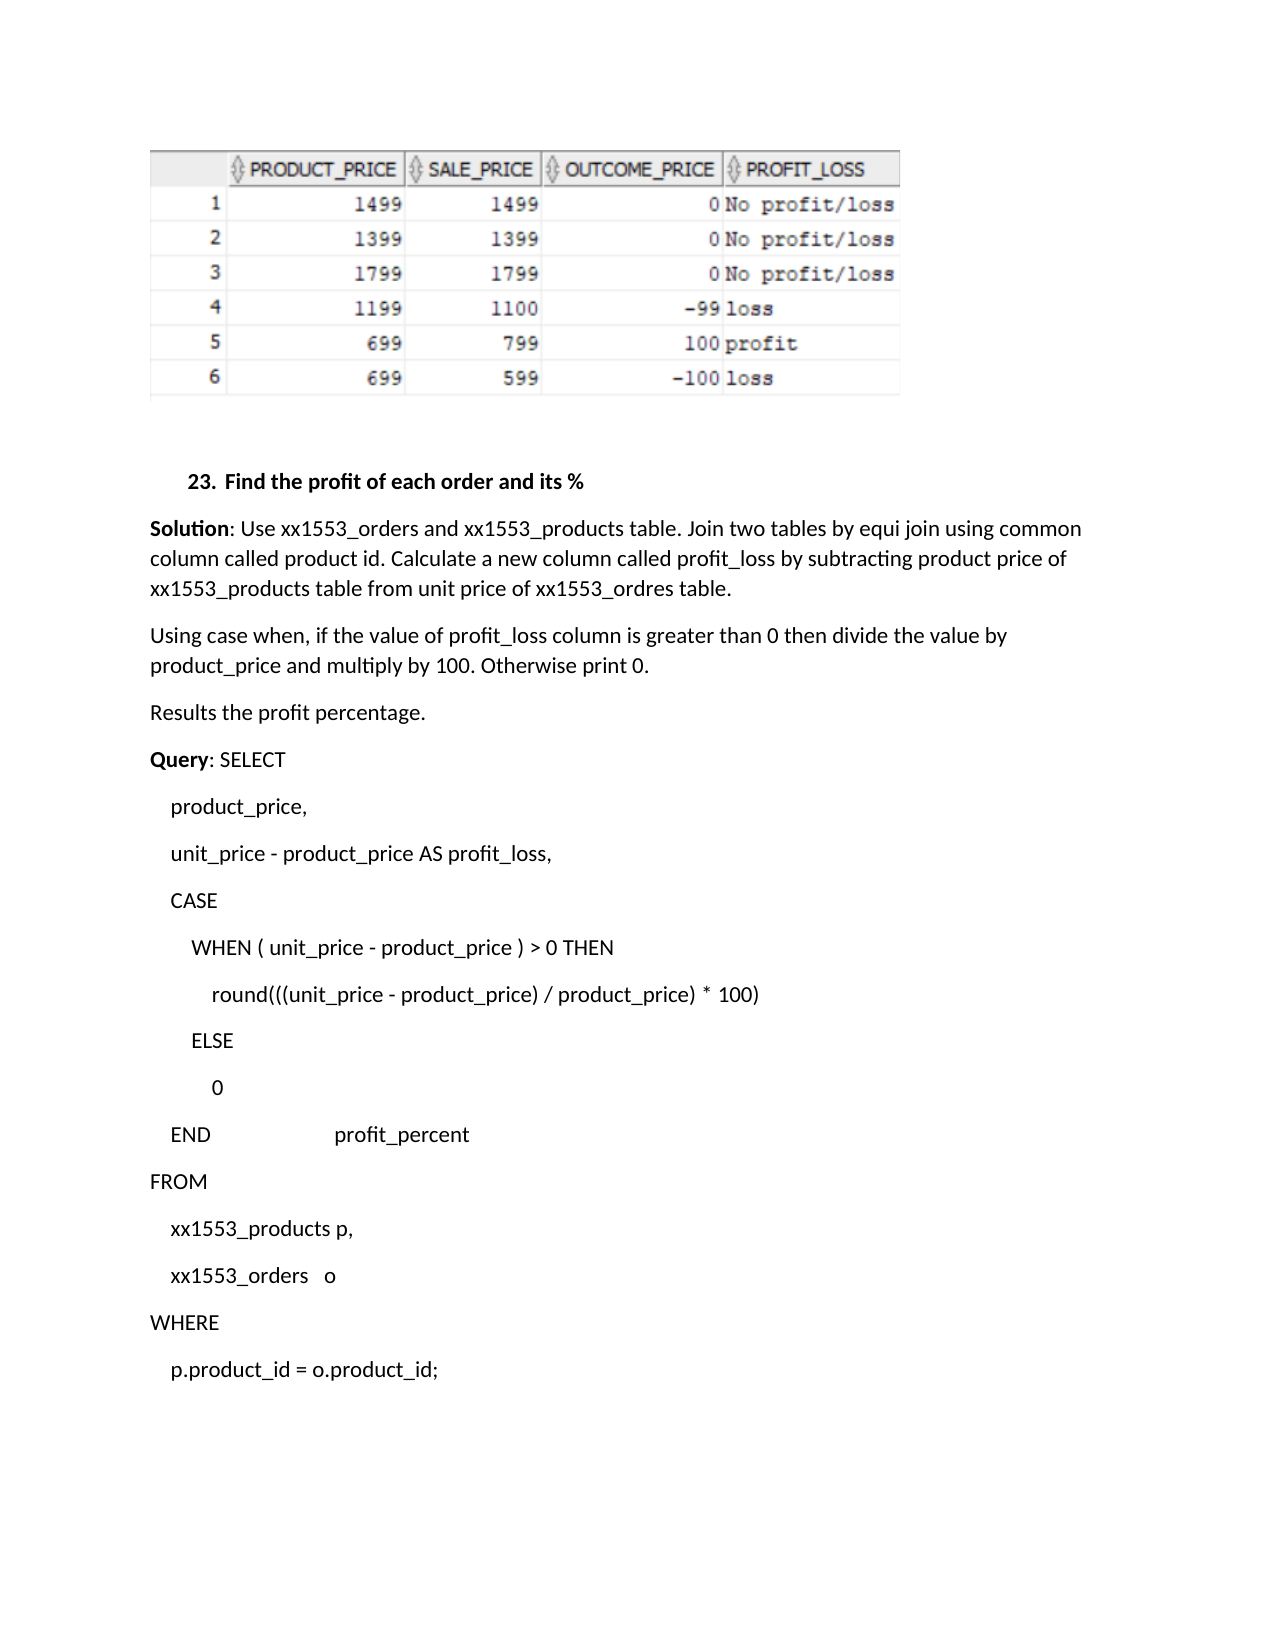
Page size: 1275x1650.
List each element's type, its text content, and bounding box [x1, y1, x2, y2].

text product_price, [150, 792, 1125, 820]
text Solution: Use xx1553_orders and xx1553_products table. Join two tables by equi join using common column called product id. Calculate a new column called profit_loss by subtracting product price of xx1553_products table from unit price of xx1553_ordres table. [150, 514, 1125, 603]
picture [150, 150, 901, 402]
text END profit_percent [150, 1120, 1125, 1148]
text ELSE [150, 1027, 1125, 1055]
list Find the profit of each order and its % [187, 467, 1125, 495]
text WHEN ( unit_price - product_price ) > 0 THEN [150, 933, 1125, 961]
text 0 [150, 1073, 1125, 1102]
text FROM [150, 1167, 1125, 1195]
text WHERE [150, 1308, 1125, 1336]
text xx1553_products p, [150, 1214, 1125, 1242]
text CASE [150, 886, 1125, 914]
text p.product_id = o.product_id; [150, 1355, 1125, 1383]
text Query: SELECT [150, 745, 1125, 773]
text Using case when, if the value of profit_loss column is greater than 0 then divide the value by product_price and multiply by 100. Otherwise print 0. [150, 621, 1125, 680]
text round(((unit_price - product_price) / product_price) * 100) [150, 980, 1125, 1008]
text xx1553_orders o [150, 1261, 1125, 1289]
text Results the profit percentage. [150, 698, 1125, 727]
text unit_price - product_price AS profit_loss, [150, 839, 1125, 867]
